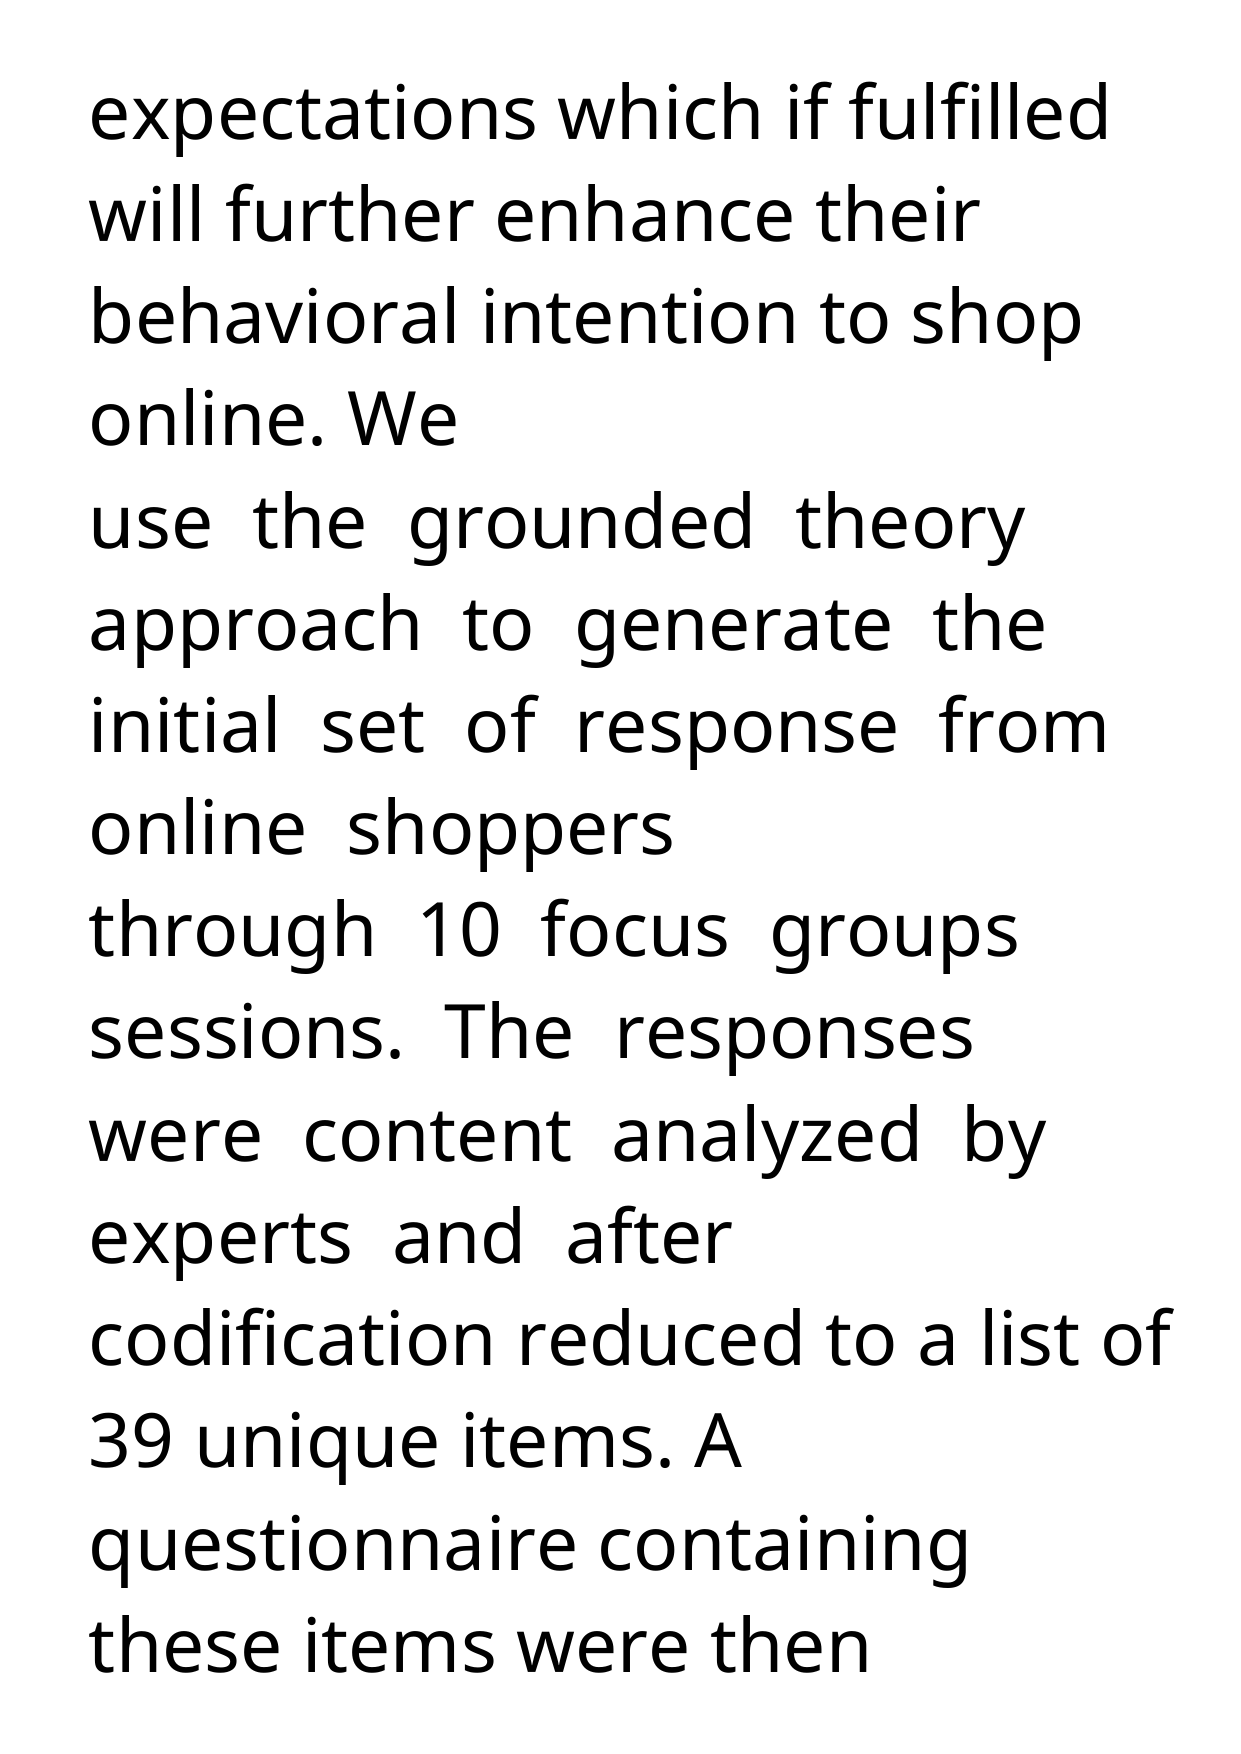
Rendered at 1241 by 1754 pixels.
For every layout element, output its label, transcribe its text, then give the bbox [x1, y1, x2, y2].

text use the grounded theory approach to generate the initial set of response from online shoppers [89, 468, 1181, 877]
text codification reduced to a list of 39 unique items. A questionnaire containing these items were then [89, 1285, 1181, 1694]
text through 10 focus groups sessions. The responses were content analyzed by experts and after [89, 877, 1181, 1285]
text expectations which if fulfilled will further enhance their behavioral intention to shop online. We [89, 59, 1181, 468]
